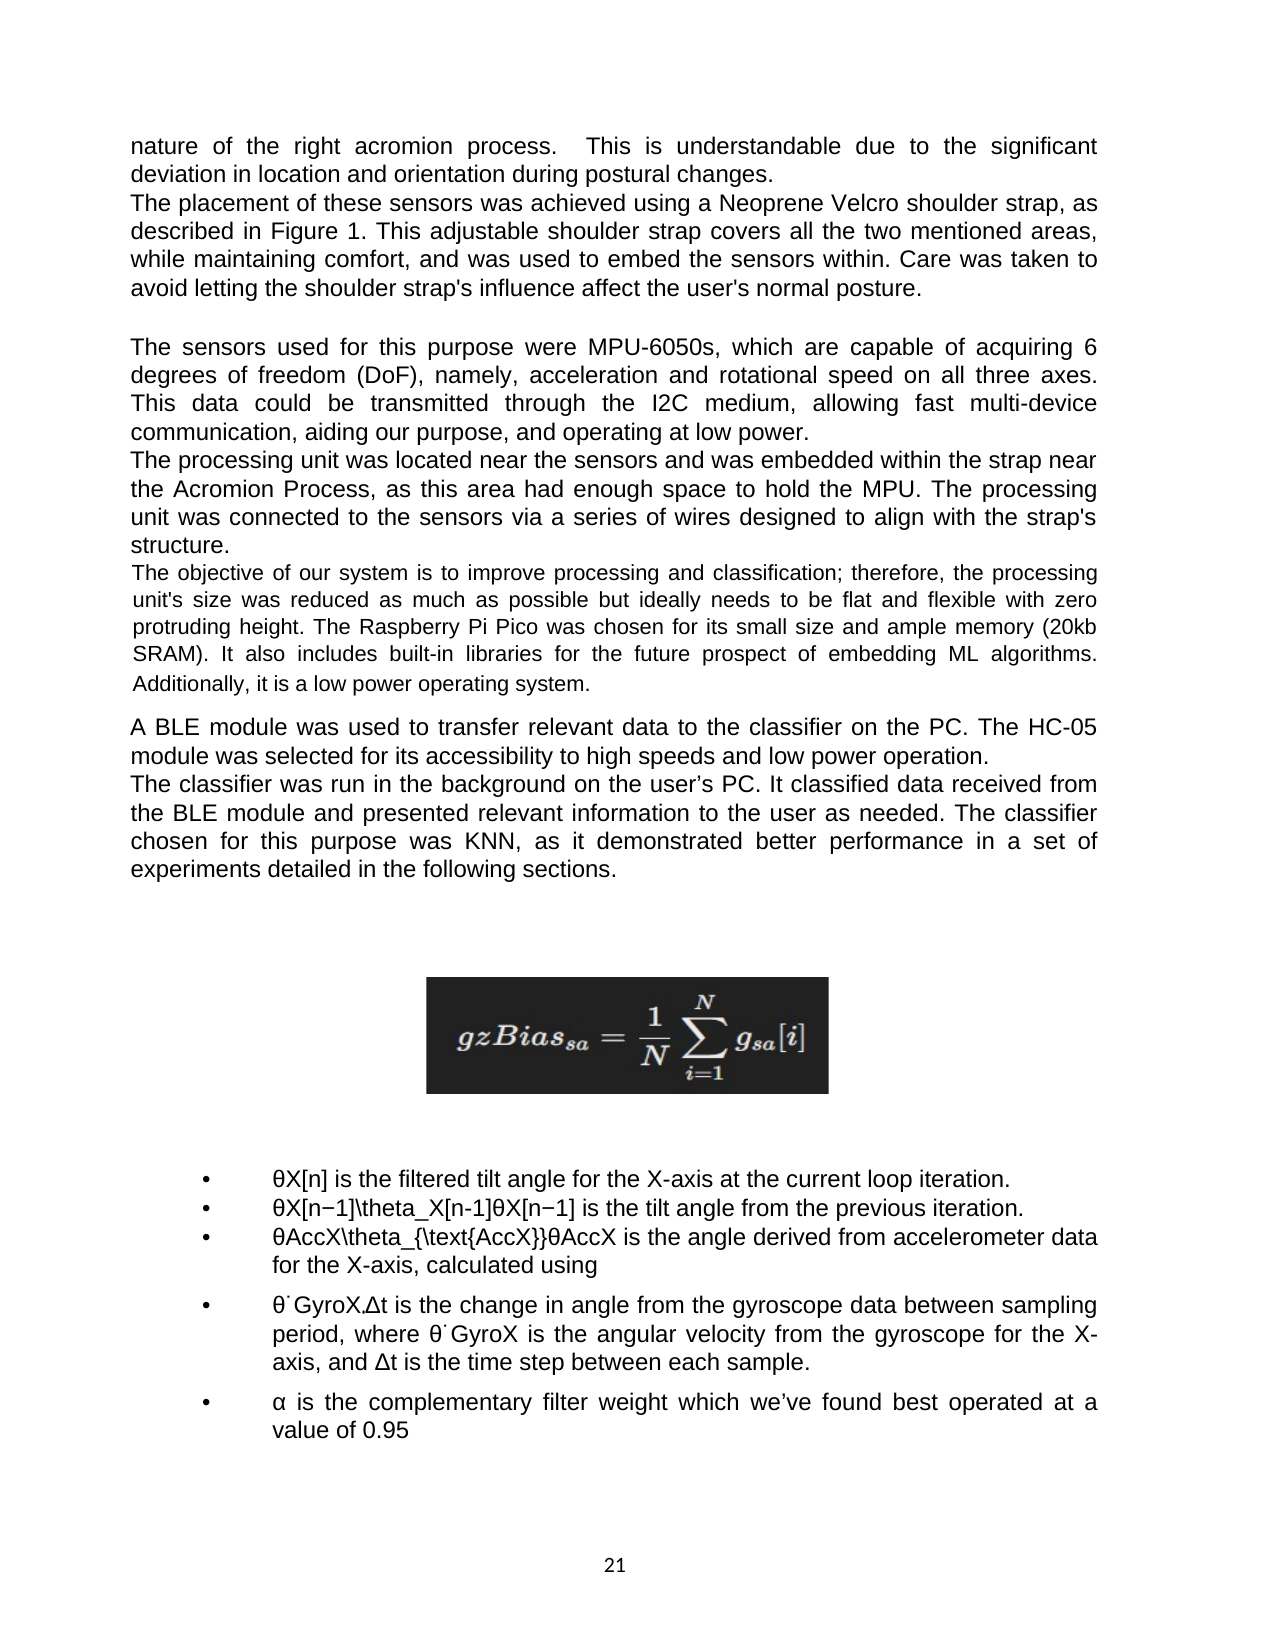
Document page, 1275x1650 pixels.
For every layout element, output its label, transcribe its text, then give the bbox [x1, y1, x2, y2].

list θX[n−1]\theta_X[n-1]θX[n−1] is the tilt angle from the previous iteration. [202, 1194, 1099, 1221]
text The processing unit was located near the sensors and was embedded within the strap near the Acromion Process, as this area had enough space to hold the MPU. The processing unit was connected to the sensors via a series of wires designed to align with the strap's structure. [130, 446, 1099, 559]
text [130, 132, 1099, 188]
text The placement of these sensors was achieved using a Neoprene Velcro shoulder strap, as described in Figure 1. This adjustable shoulder strap covers all the two mentioned areas, while maintaining comfort, and was used to embed the sensors within. Care was taken to avoid letting the shoulder strap's influence affect the user's normal posture. [130, 189, 1099, 301]
picture [426, 977, 829, 1094]
list α is the complementary filter weight which we’ve found best operated at a value of 0.95 [202, 1388, 1099, 1444]
list θX[n] is the filtered tilt angle for the X-axis at the current loop iteration. [202, 1165, 1099, 1193]
list θ˙GyroXΔt is the change in angle from the gyroscope data between sampling period, where θ˙GyroX is the angular velocity from the gyroscope for the X-axis, and Δt is the time step between each sample. [202, 1291, 1099, 1376]
text A BLE module was used to transfer relevant data to the classifier on the PC. The HC-05 module was selected for its accessibility to high speeds and low power operation. [130, 713, 1099, 769]
text The classifier was run in the background on the user’s PC. It classified data received from the BLE module and presented relevant information to the user as needed. The classifier chosen for this purpose was KNN, as it demonstrated better performance in a set of experiments detailed in the following sections. [130, 770, 1099, 883]
text The objective of our system is to improve processing and classification; therefore, the processing unit's size was reduced as much as possible but ideally needs to be flat and flexible with zero protruding height. The Raspberry Pi Pico was chosen for its small size and ample memory (20kb SRAM). It also includes built-in libraries for the future prospect of embedding ML algorithms. Additionally, it is a low power operating system. [131, 560, 1099, 696]
text The sensors used for this purpose were MPU-6050s, which are capable of acquiring 6 degrees of freedom (DoF), namely, acceleration and rotational speed on all three axes. This data could be transmitted through the I2C medium, allowing fast multi-device communication, aiding our purpose, and operating at low power. [130, 332, 1099, 445]
list θAccX\theta_{\text{AccX}}θAccX is the angle derived from accelerometer data for the X-axis, calculated using [202, 1222, 1099, 1278]
